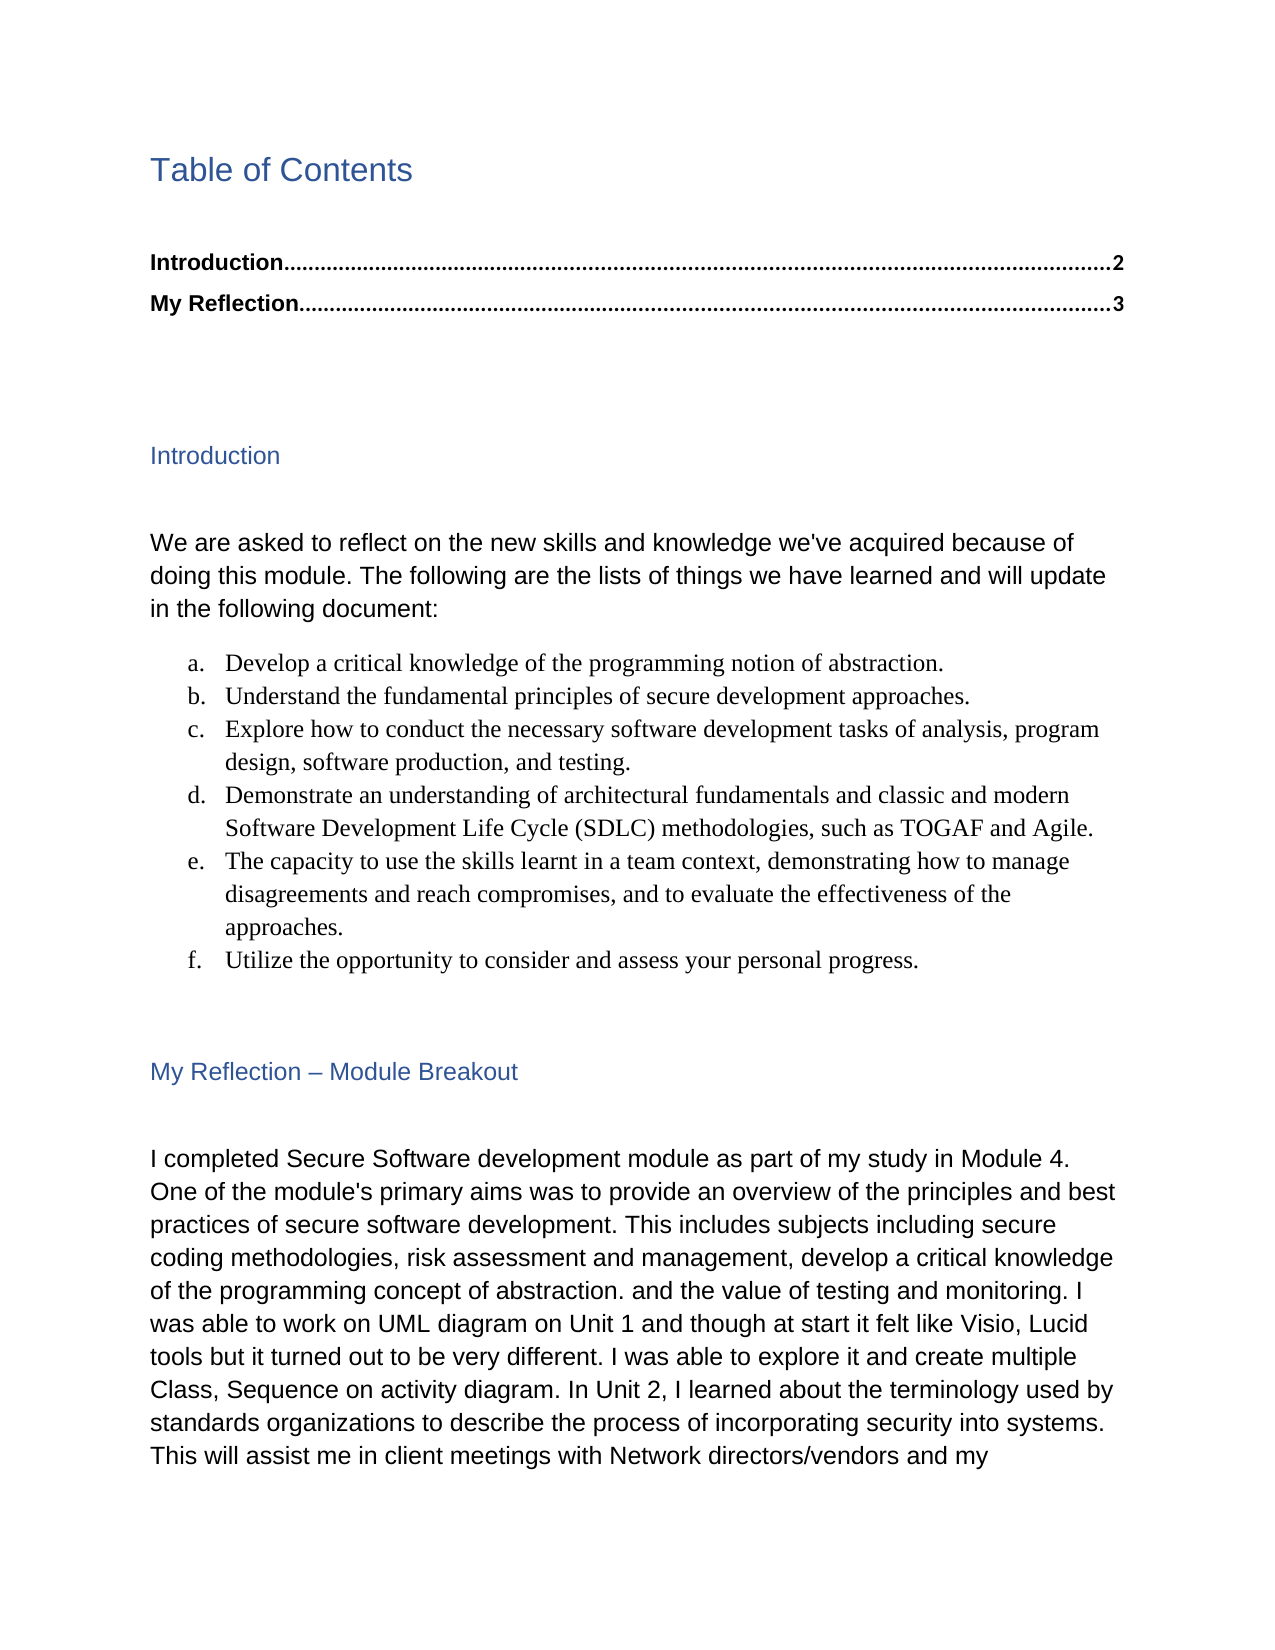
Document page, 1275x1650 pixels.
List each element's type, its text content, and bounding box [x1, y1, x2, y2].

subtitle My Reflection – Module Breakout [150, 1057, 1125, 1086]
list The capacity to use the skills learnt in a team context, demonstrating how to manage disagreements and reach compromises, and to evaluate the effectiveness of the approaches. [187, 846, 1125, 941]
subtitle Introduction [150, 441, 1125, 470]
list Develop a critical knowledge of the programming notion of abstraction. [187, 648, 1125, 677]
list Utilize the opportunity to consider and assess your personal progress. [187, 945, 1125, 974]
text We are asked to reflect on the new skills and knowledge we've acquired because of doing this module. The following are the lists of things we have learned and will update in the following document: [150, 528, 1125, 623]
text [150, 1144, 1125, 1470]
list Explore how to conduct the necessary software development tasks of analysis, program design, software production, and testing. [187, 714, 1125, 776]
list Demonstrate an understanding of architectural fundamentals and classic and modern Software Development Life Cycle (SDLC) methodologies, such as TOGAF and Agile. [187, 780, 1125, 842]
list Understand the fundamental principles of secure development approaches. [187, 681, 1125, 710]
